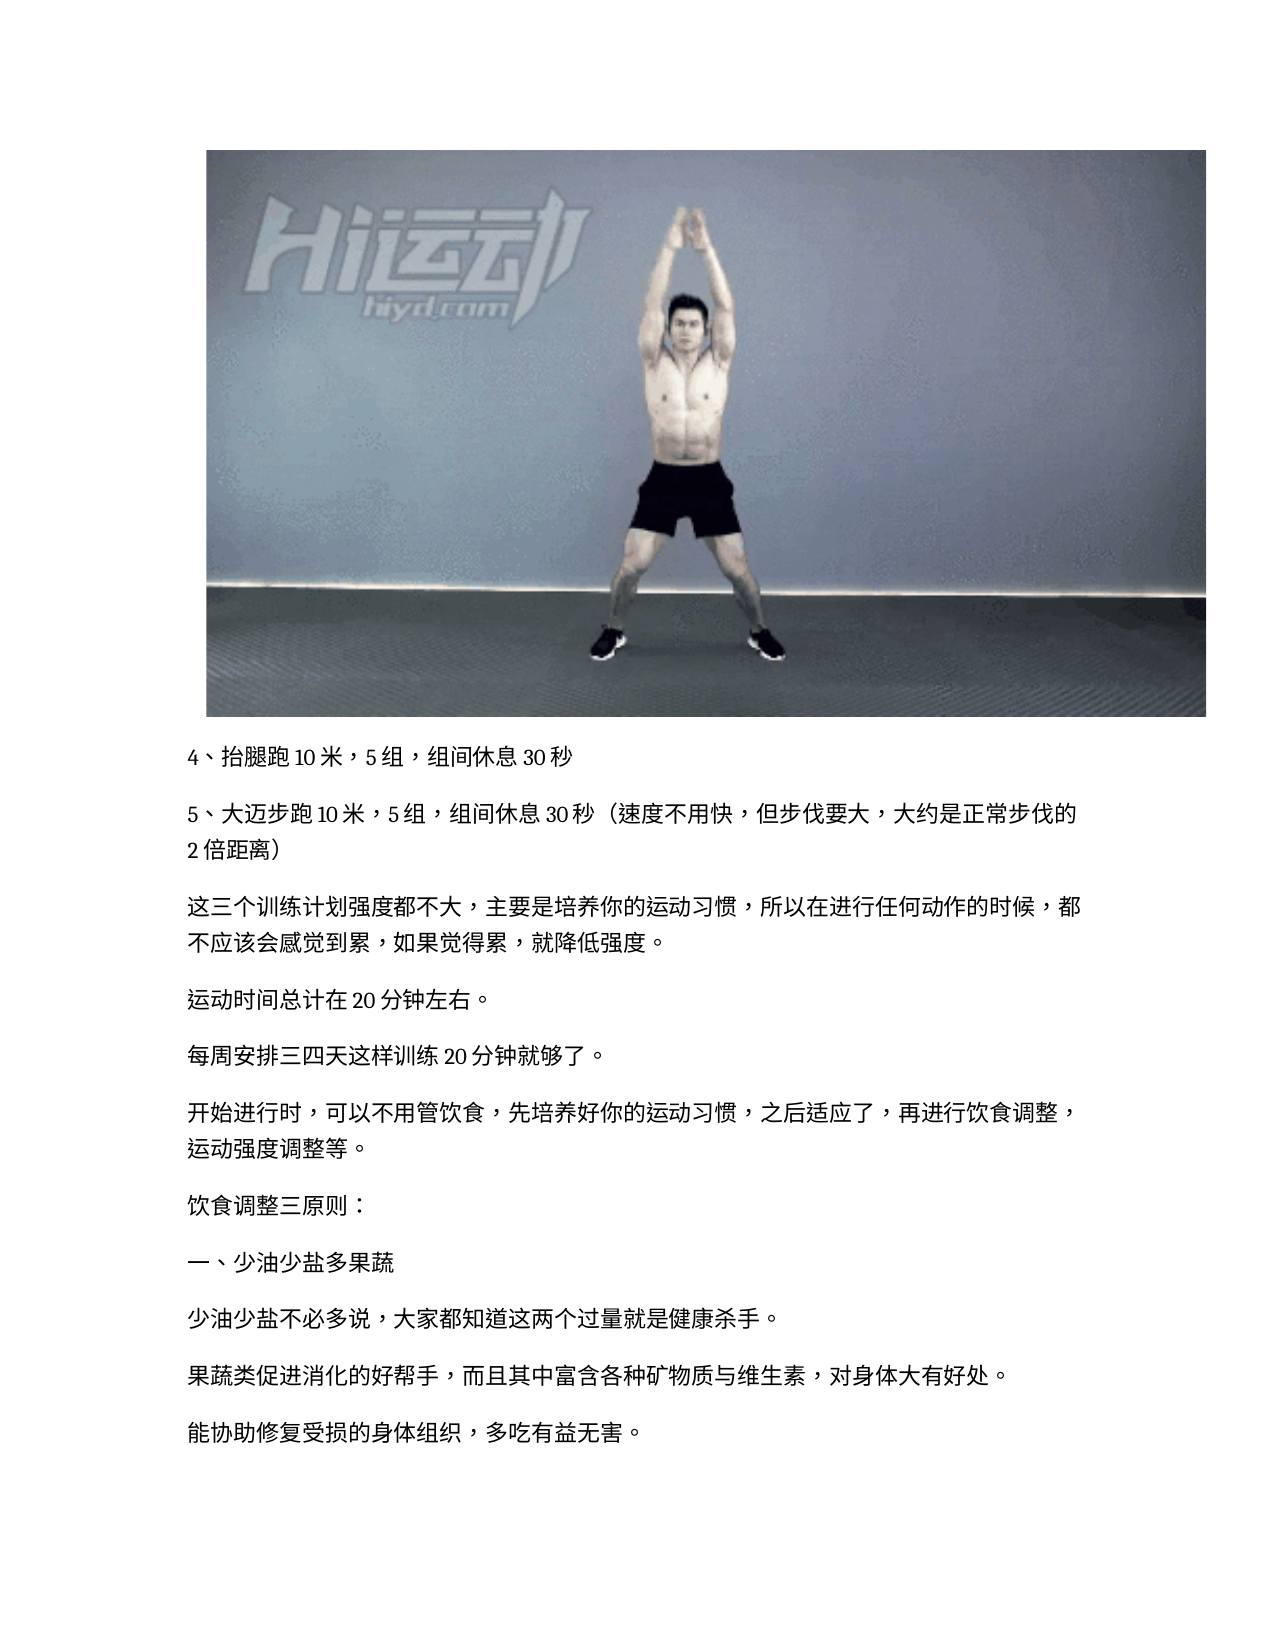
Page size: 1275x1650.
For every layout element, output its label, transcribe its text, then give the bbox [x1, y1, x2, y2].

text 果蔬类促进消化的好帮手，而且其中富含各种矿物质与维生素，对身体大有好处。 [187, 1360, 1087, 1391]
text 能协助修复受损的身体组织，多吃有益无害。 [187, 1417, 1087, 1448]
text 少油少盐不必多说，大家都知道这两个过量就是健康杀手。 [187, 1303, 1087, 1334]
text 4、抬腿跑10米，5组，组间休息30秒 [187, 741, 1087, 773]
text 5、大迈步跑10米，5组，组间休息30秒（速度不用快，但步伐要大，大约是正常步伐的2倍距离） [187, 798, 1087, 865]
text 每周安排三四天这样训练20分钟就够了。 [187, 1040, 1087, 1072]
text 开始进行时，可以不用管饮食，先培养好你的运动习惯，之后适应了，再进行饮食调整，运动强度调整等。 [187, 1097, 1087, 1164]
text 饮食调整三原则： [187, 1190, 1087, 1221]
text 运动时间总计在20分钟左右。 [187, 983, 1087, 1015]
picture [206, 150, 1207, 717]
text 这三个训练计划强度都不大，主要是培养你的运动习惯，所以在进行任何动作的时候，都不应该会感觉到累，如果觉得累，就降低强度。 [187, 891, 1087, 958]
text 一、少油少盐多果蔬 [187, 1247, 1087, 1278]
